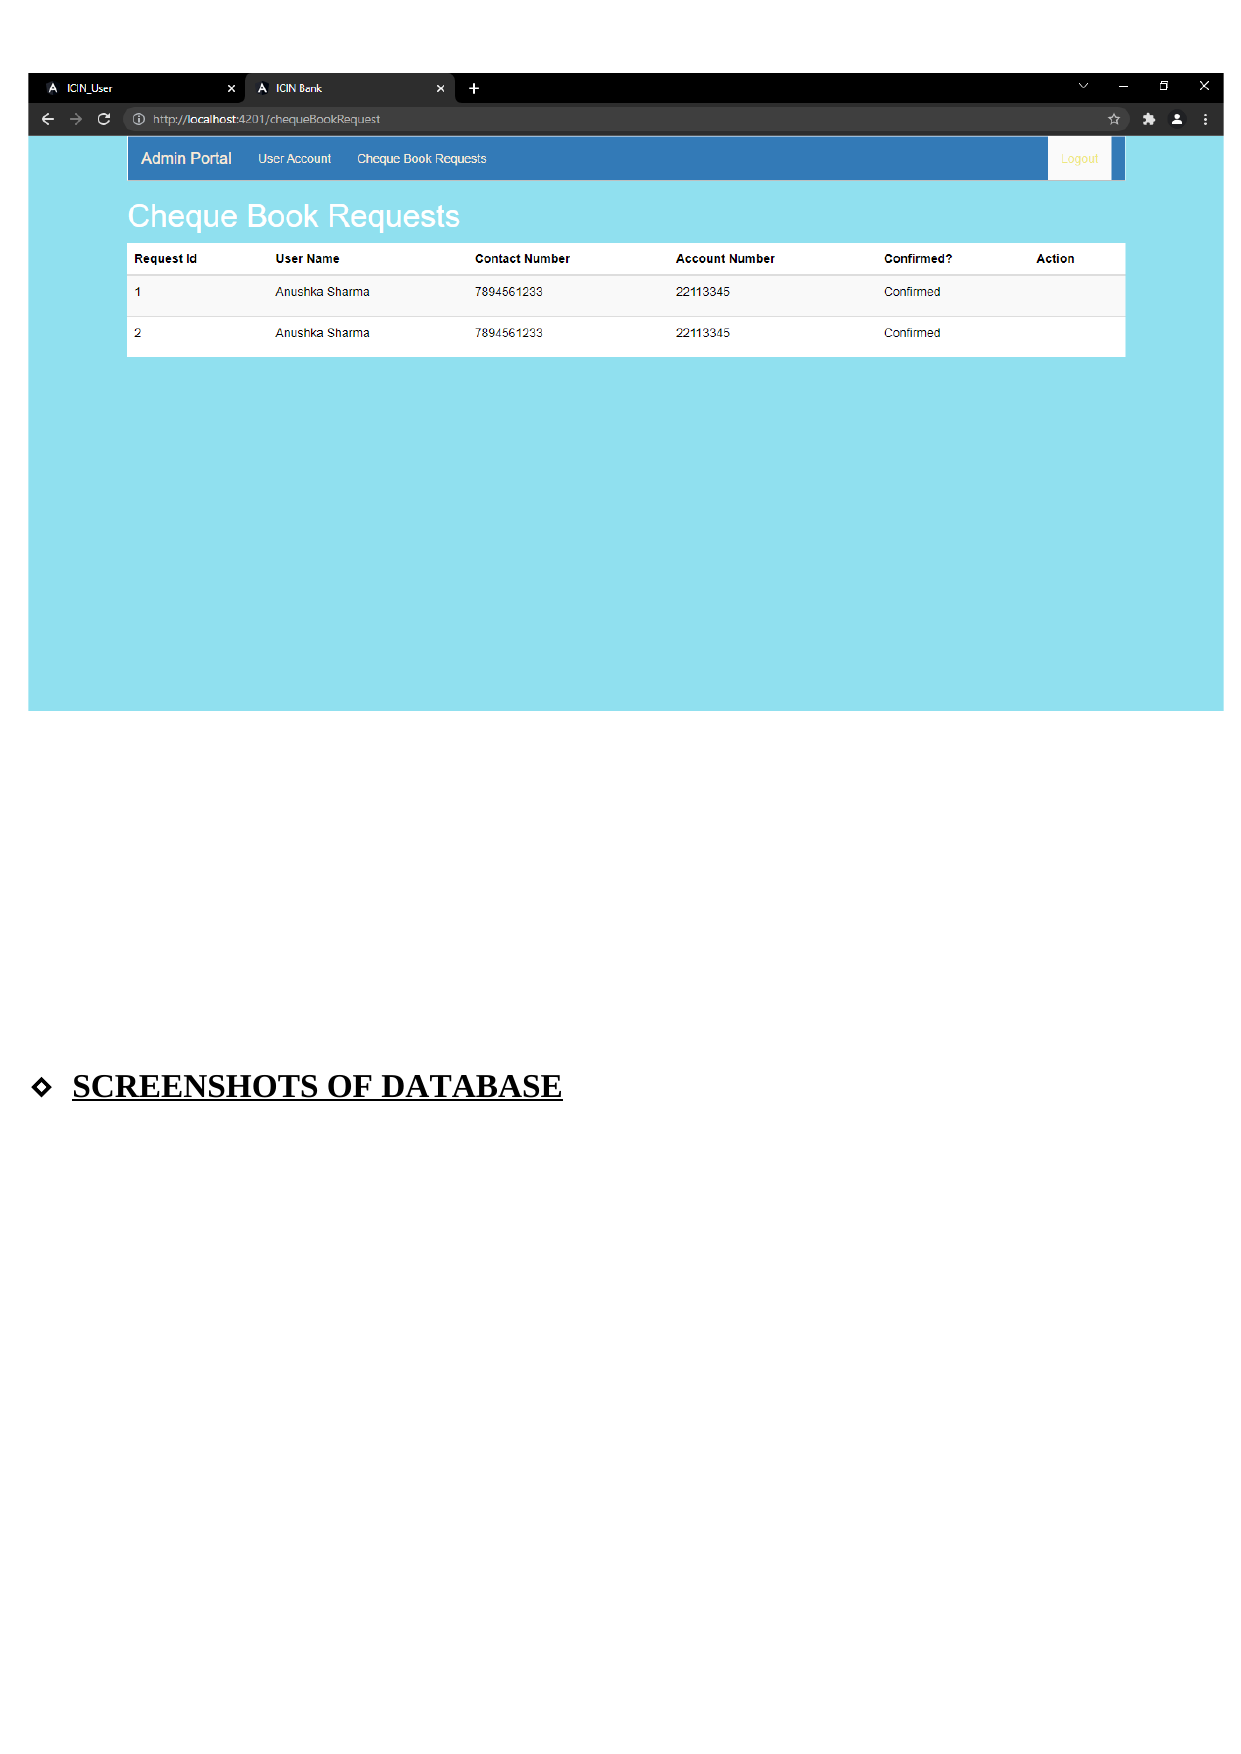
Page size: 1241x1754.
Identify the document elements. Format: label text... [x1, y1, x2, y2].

list SCREENSHOTS OF DATABASE [28, 1066, 1224, 1105]
picture [28, 73, 1224, 711]
